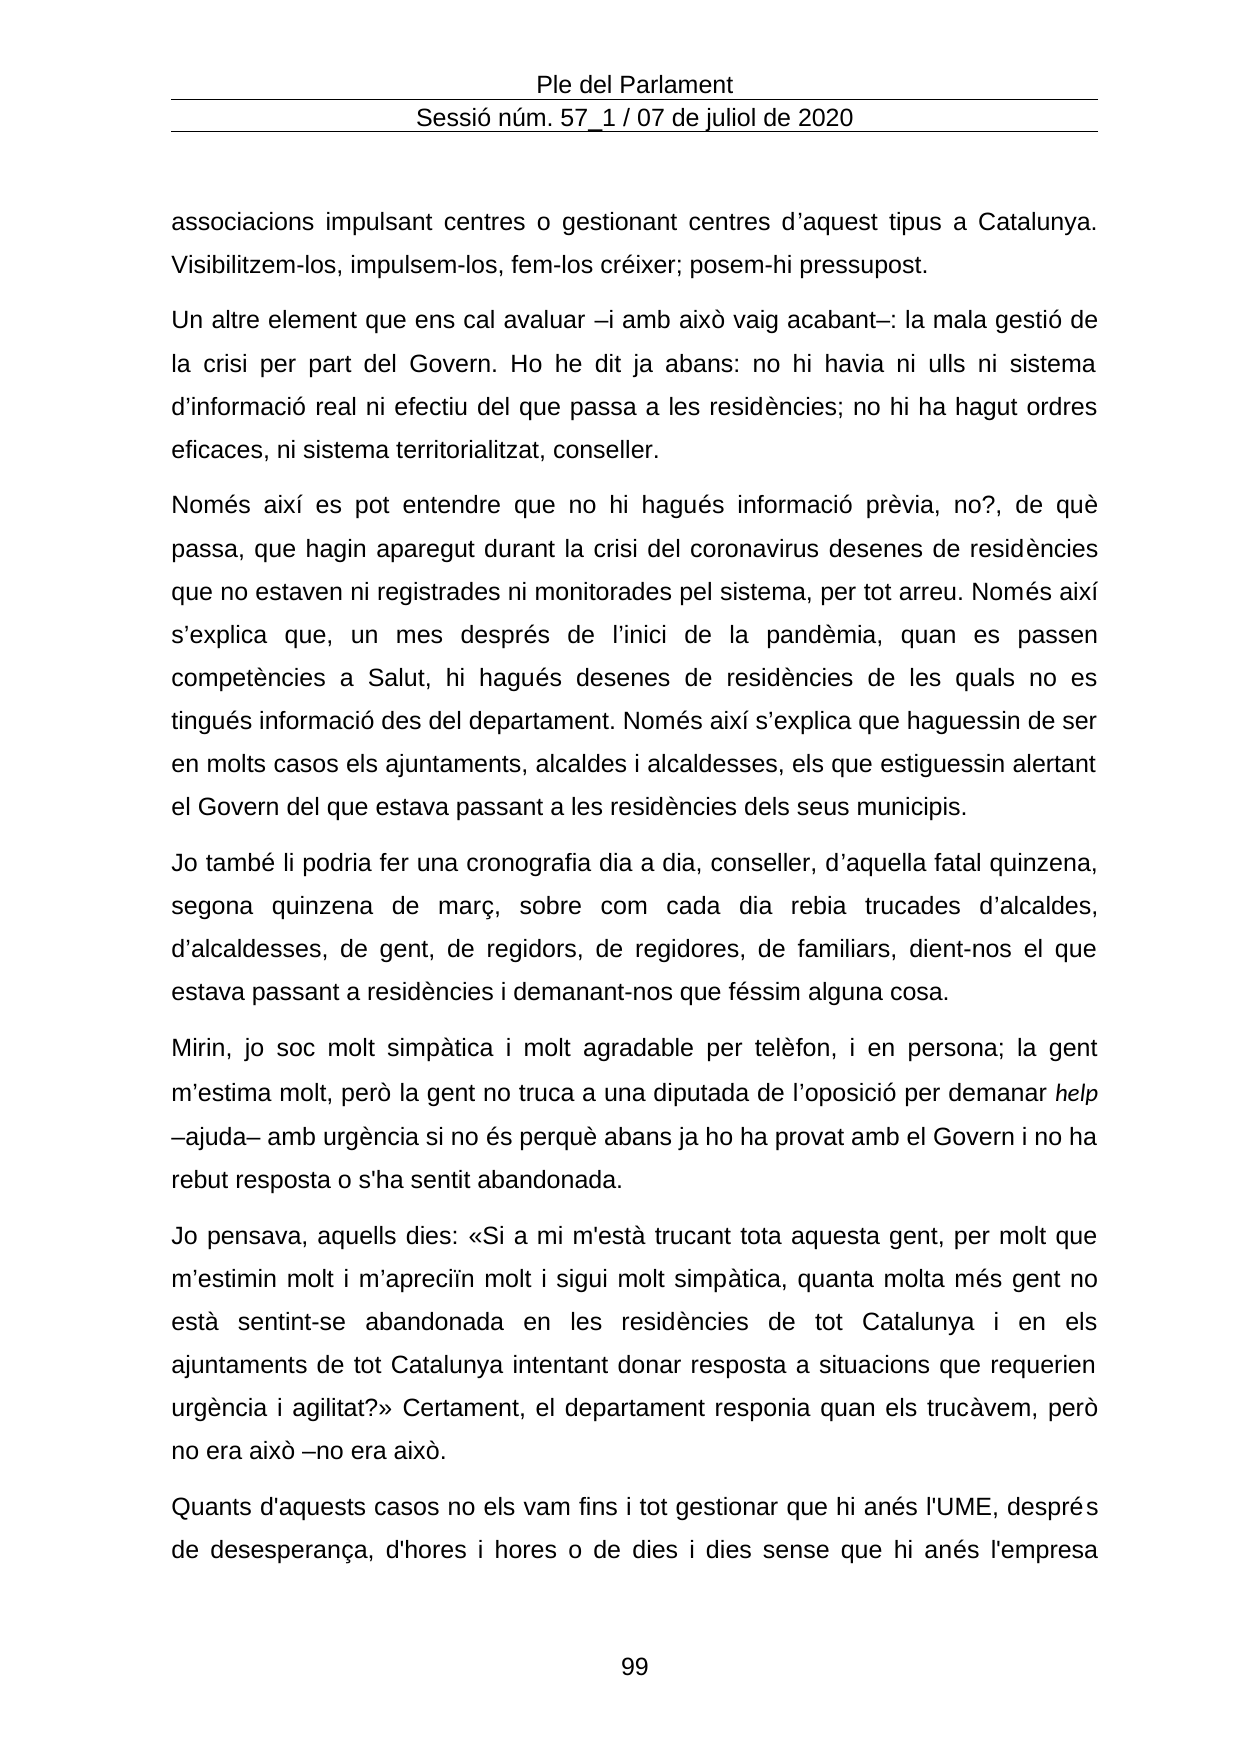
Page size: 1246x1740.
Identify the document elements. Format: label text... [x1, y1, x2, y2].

text Un altre element que ens cal avaluar –i amb això vaig acabant–: la mala gestió de la crisi per part del Govern. Ho he dit ja abans: no hi havia ni ulls ni sistema d’informació real ni efectiu del que passa a les residències; no hi ha hagut ordres eficaces, ni sistema territorialitzat, conseller. [171, 306, 1098, 464]
text Jo pensava, aquells dies: «Si a mi m'està trucant tota aquesta gent, per molt que m’estimin molt i m’apreciïn molt i sigui molt simpàtica, quanta molta més gent no està sentint-se abandonada en les residències de tot Catalunya i en els ajuntaments de tot Catalunya intentant donar resposta a situacions que requerien urgència i agilitat?» Certament, el departament responia quan els trucàvem, però no era això –no era això. [171, 1221, 1098, 1465]
text Només així es pot entendre que no hi hagués informació prèvia, no?, de què passa, que hagin aparegut durant la crisi del coronavirus desenes de residències que no estaven ni registrades ni monitorades pel sistema, per tot arreu. Només així s’explica que, un mes després de l’inici de la pandèmia, quan es passen competències a Salut, hi hagués desenes de residències de les quals no es tingués informació des del departament. Només així s’explica que haguessin de ser en molts casos els ajuntaments, alcaldes i alcaldesses, els que estiguessin alertant el Govern del que estava passant a les residències dels seus municipis. [171, 491, 1098, 821]
text Mirin, jo soc molt simpàtica i molt agradable per telèfon, i en persona; la gent m’estima molt, però la gent no truca a una diputada de l’oposició per demanar help –ajuda– amb urgència si no és perquè abans ja ho ha provat amb el Govern i no ha rebut resposta o s'ha sentit abandonada. [171, 1033, 1098, 1194]
text Jo també li podria fer una cronografia dia a dia, conseller, d’aquella fatal quinzena, segona quinzena de març, sobre com cada dia rebia trucades d’alcaldes, d’alcaldesses, de gent, de regidors, de regidores, de familiars, dient-nos el que estava passant a residències i demanant-nos que féssim alguna cosa. [171, 848, 1098, 1006]
